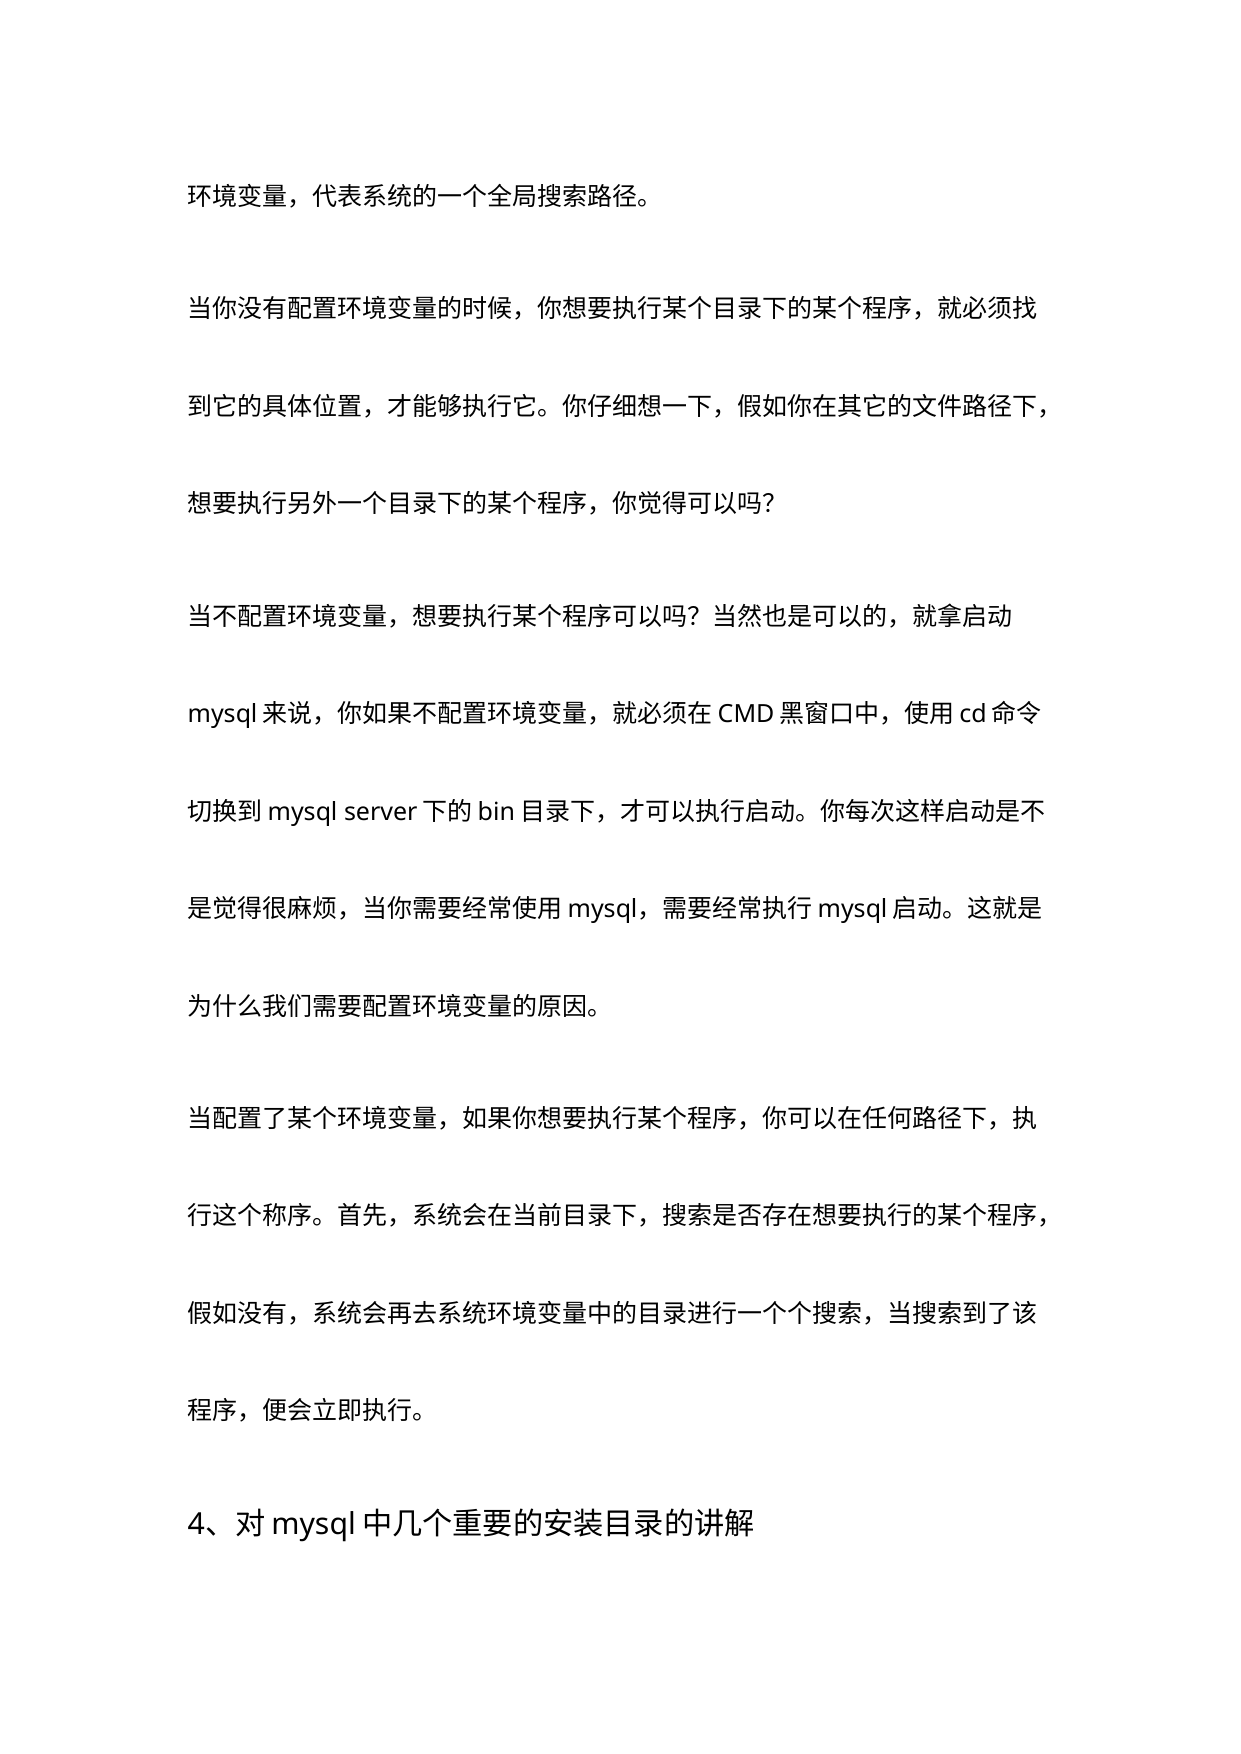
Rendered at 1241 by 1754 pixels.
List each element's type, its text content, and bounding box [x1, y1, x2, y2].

text 当你没有配置环境变量的时候，你想要执行某个目录下的某个程序，就必须找到它的具体位置，才能够执行它。你仔细想一下，假如你在其它的文件路径下，想要执行另外一个目录下的某个程序，你觉得可以吗？ [187, 274, 1053, 534]
text 当不配置环境变量，想要执行某个程序可以吗？当然也是可以的，就拿启动mysql来说，你如果不配置环境变量，就必须在CMD黑窗口中，使用cd命令切换到mysql server下的bin目录下，才可以执行启动。你每次这样启动是不是觉得很麻烦，当你需要经常使用mysql，需要经常执行mysql启动。这就是为什么我们需要配置环境变量的原因。 [187, 582, 1053, 1037]
text 当配置了某个环境变量，如果你想要执行某个程序，你可以在任何路径下，执行这个称序。首先，系统会在当前目录下，搜索是否存在想要执行的某个程序，假如没有，系统会再去系统环境变量中的目录进行一个个搜索，当搜索到了该程序，便会立即执行。 [187, 1084, 1053, 1441]
text 4、对mysql中几个重要的安装目录的讲解 [187, 1489, 1053, 1554]
text 环境变量，代表系统的一个全局搜索路径。 [187, 162, 1053, 227]
